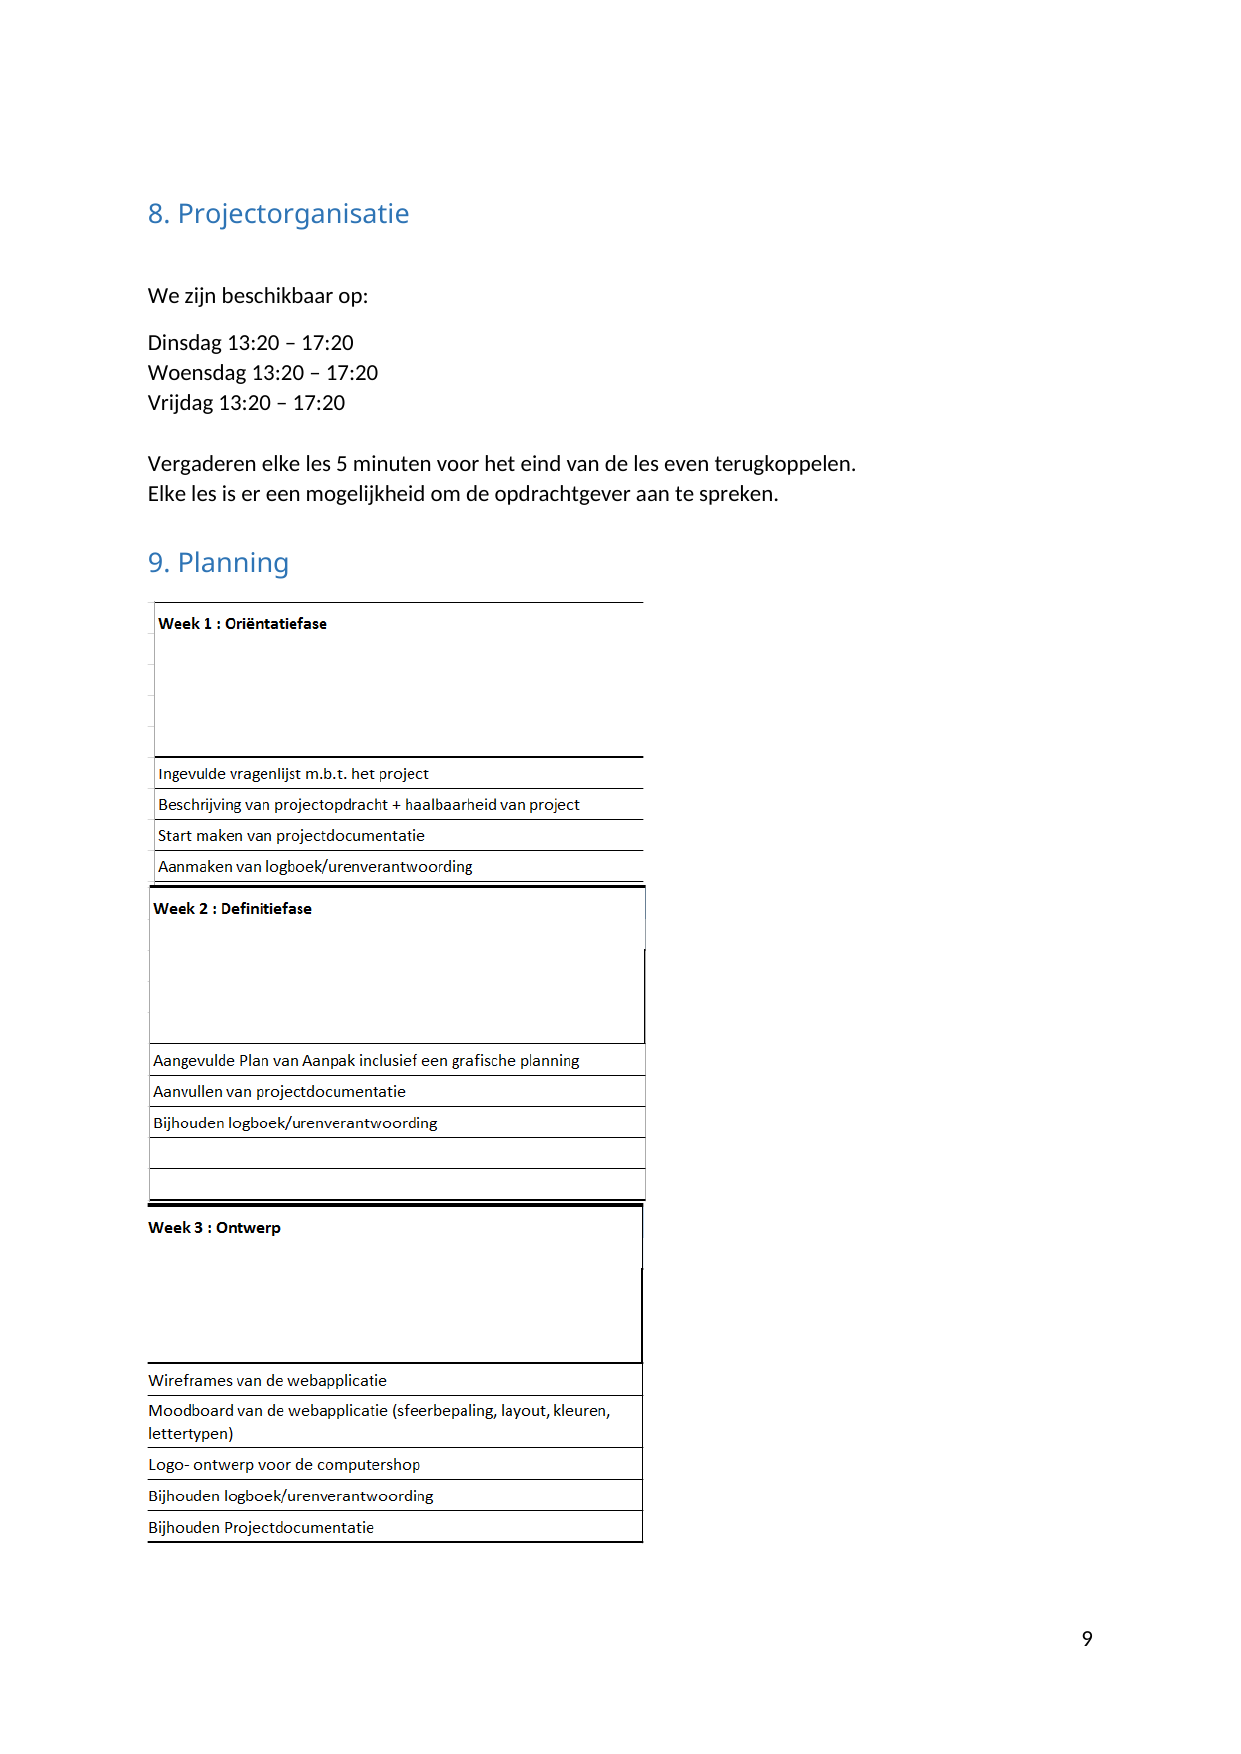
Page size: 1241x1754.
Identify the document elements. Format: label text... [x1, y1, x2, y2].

picture [147, 601, 646, 1202]
subtitle 9. Planning [148, 544, 1093, 581]
text Elke les is er een mogelijkheid om de opdrachtgever aan te spreken. [148, 479, 1093, 507]
text Dinsdag 13:20 – 17:20 [148, 328, 1093, 356]
subtitle 8. Projectorganisatie [148, 194, 1093, 231]
text Vergaderen elke les 5 minuten voor het eind van de les even terugkoppelen. [148, 449, 1093, 477]
picture [147, 1203, 644, 1544]
text Vrijdag 13:20 – 17:20 [148, 388, 1093, 416]
text Woensdag 13:20 – 17:20 [148, 358, 1093, 386]
text We zijn beschikbaar op: [148, 281, 1093, 309]
